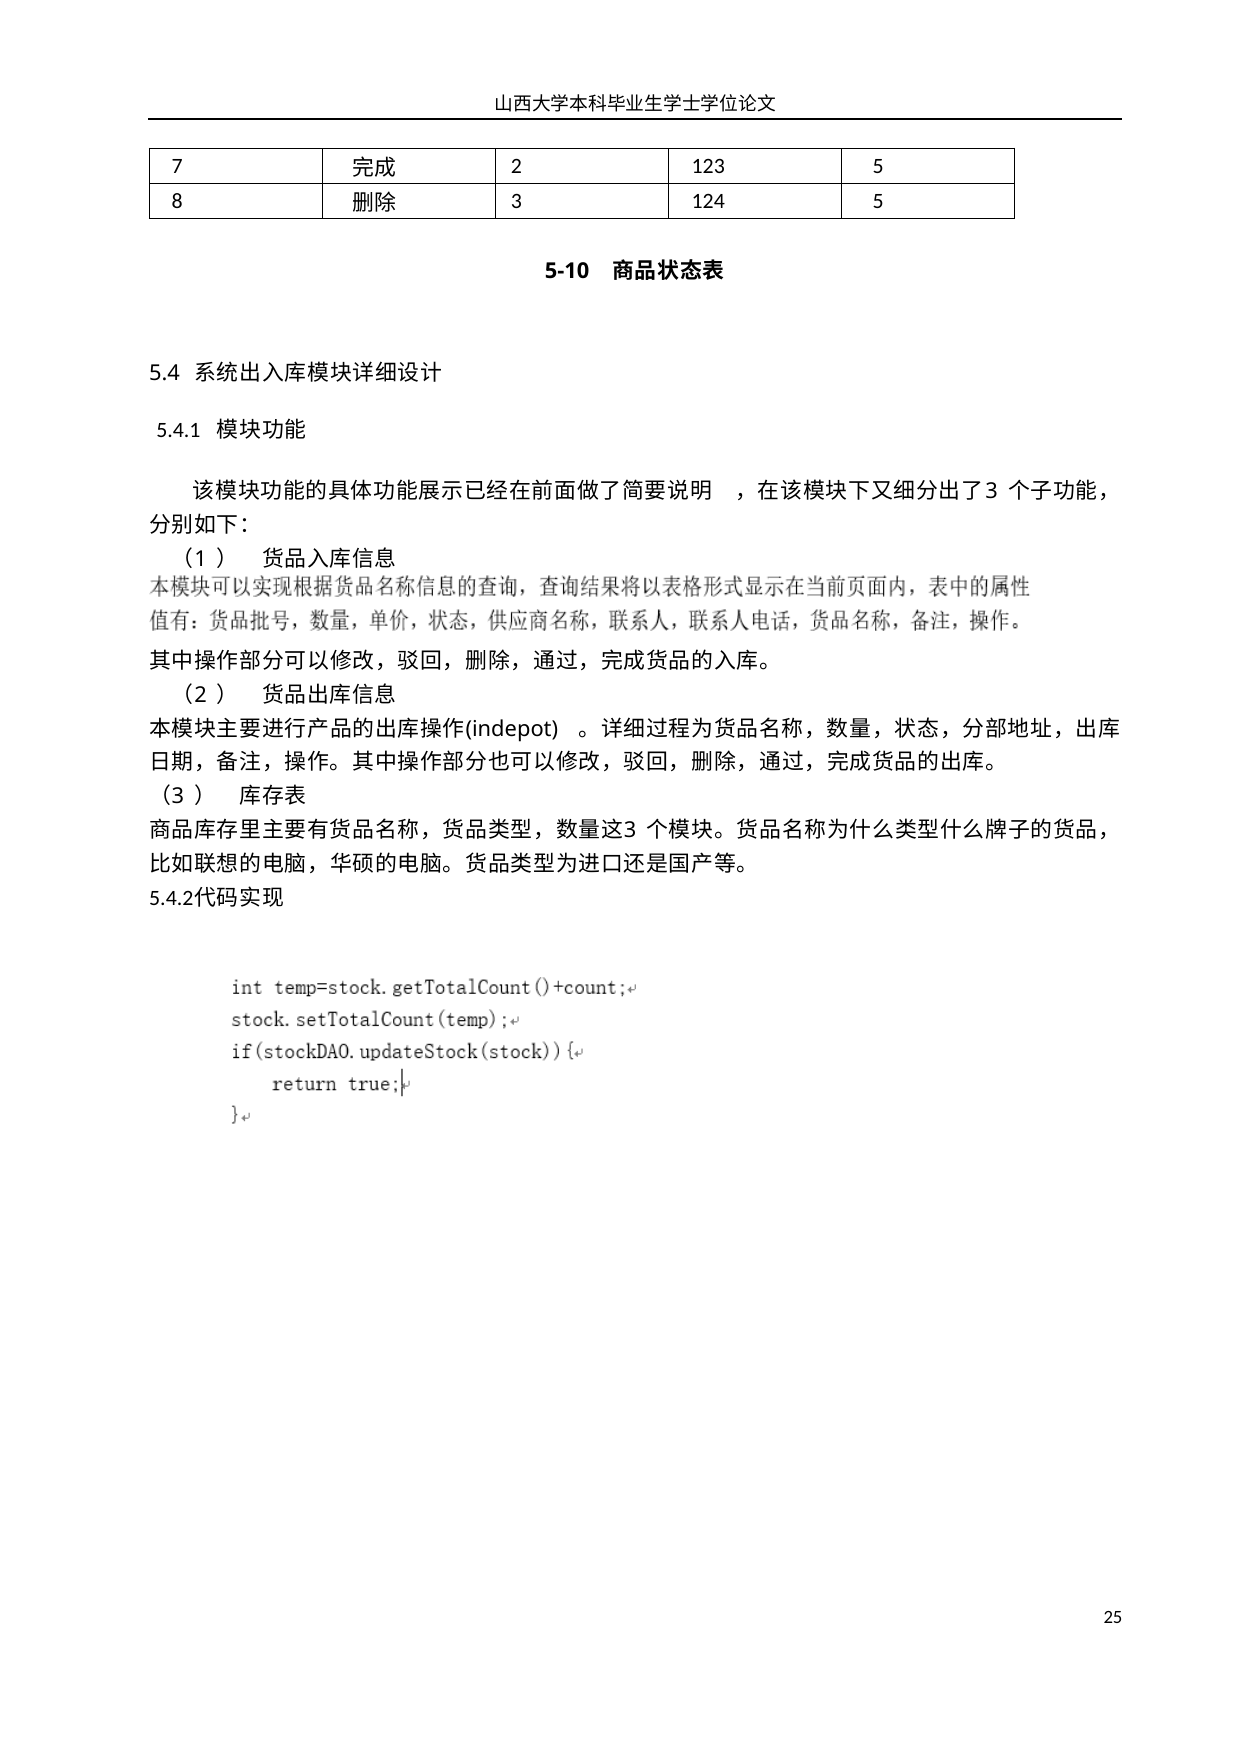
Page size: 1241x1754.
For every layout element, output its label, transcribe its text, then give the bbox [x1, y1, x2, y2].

table_cell 3 [496, 184, 668, 217]
table_cell 删除 [323, 184, 495, 217]
table_cell 7 [150, 149, 322, 182]
text （2） 货品出库信息 [149, 676, 1121, 709]
table_cell 2 [496, 149, 668, 182]
picture [148, 969, 1124, 1126]
text 其中操作部分可以修改，驳回，删除，通过，完成货品的入库。 [149, 636, 1121, 676]
picture [148, 574, 1124, 636]
subtitle 5.4 系统出入库模块详细设计 [149, 354, 1121, 388]
table_cell 5 [842, 149, 1014, 182]
table_cell 124 [669, 184, 841, 217]
subtitle 5.4.2代码实现 [149, 879, 1121, 913]
text 5-10 商品状态表 [149, 252, 1121, 286]
text 商品库存里主要有货品名称，货品类型，数量这3个模块。货品名称为什么类型什么牌子的货品，比如联想的电脑，华硕的电脑。货品类型为进口还是国产等。 [149, 811, 1121, 879]
table_cell 123 [669, 149, 841, 182]
table_cell 完成 [323, 149, 495, 182]
text （1） 货品入库信息 [149, 540, 1121, 574]
text （3） 库存表 [149, 777, 1121, 811]
text 本模块主要进行产品的出库操作(indepot)。详细过程为货品名称，数量，状态，分部地址，出库日期，备注，操作。其中操作部分也可以修改，驳回，删除，通过，完成货品的出库。 [149, 709, 1121, 777]
text 该模块功能的具体功能展示已经在前面做了简要说明 ，在该模块下又细分出了3个子功能，分别如下： [149, 472, 1121, 540]
table_cell 8 [150, 184, 322, 217]
subtitle 5.4.1模块功能 [149, 411, 1121, 445]
table_cell 5 [842, 184, 1014, 217]
